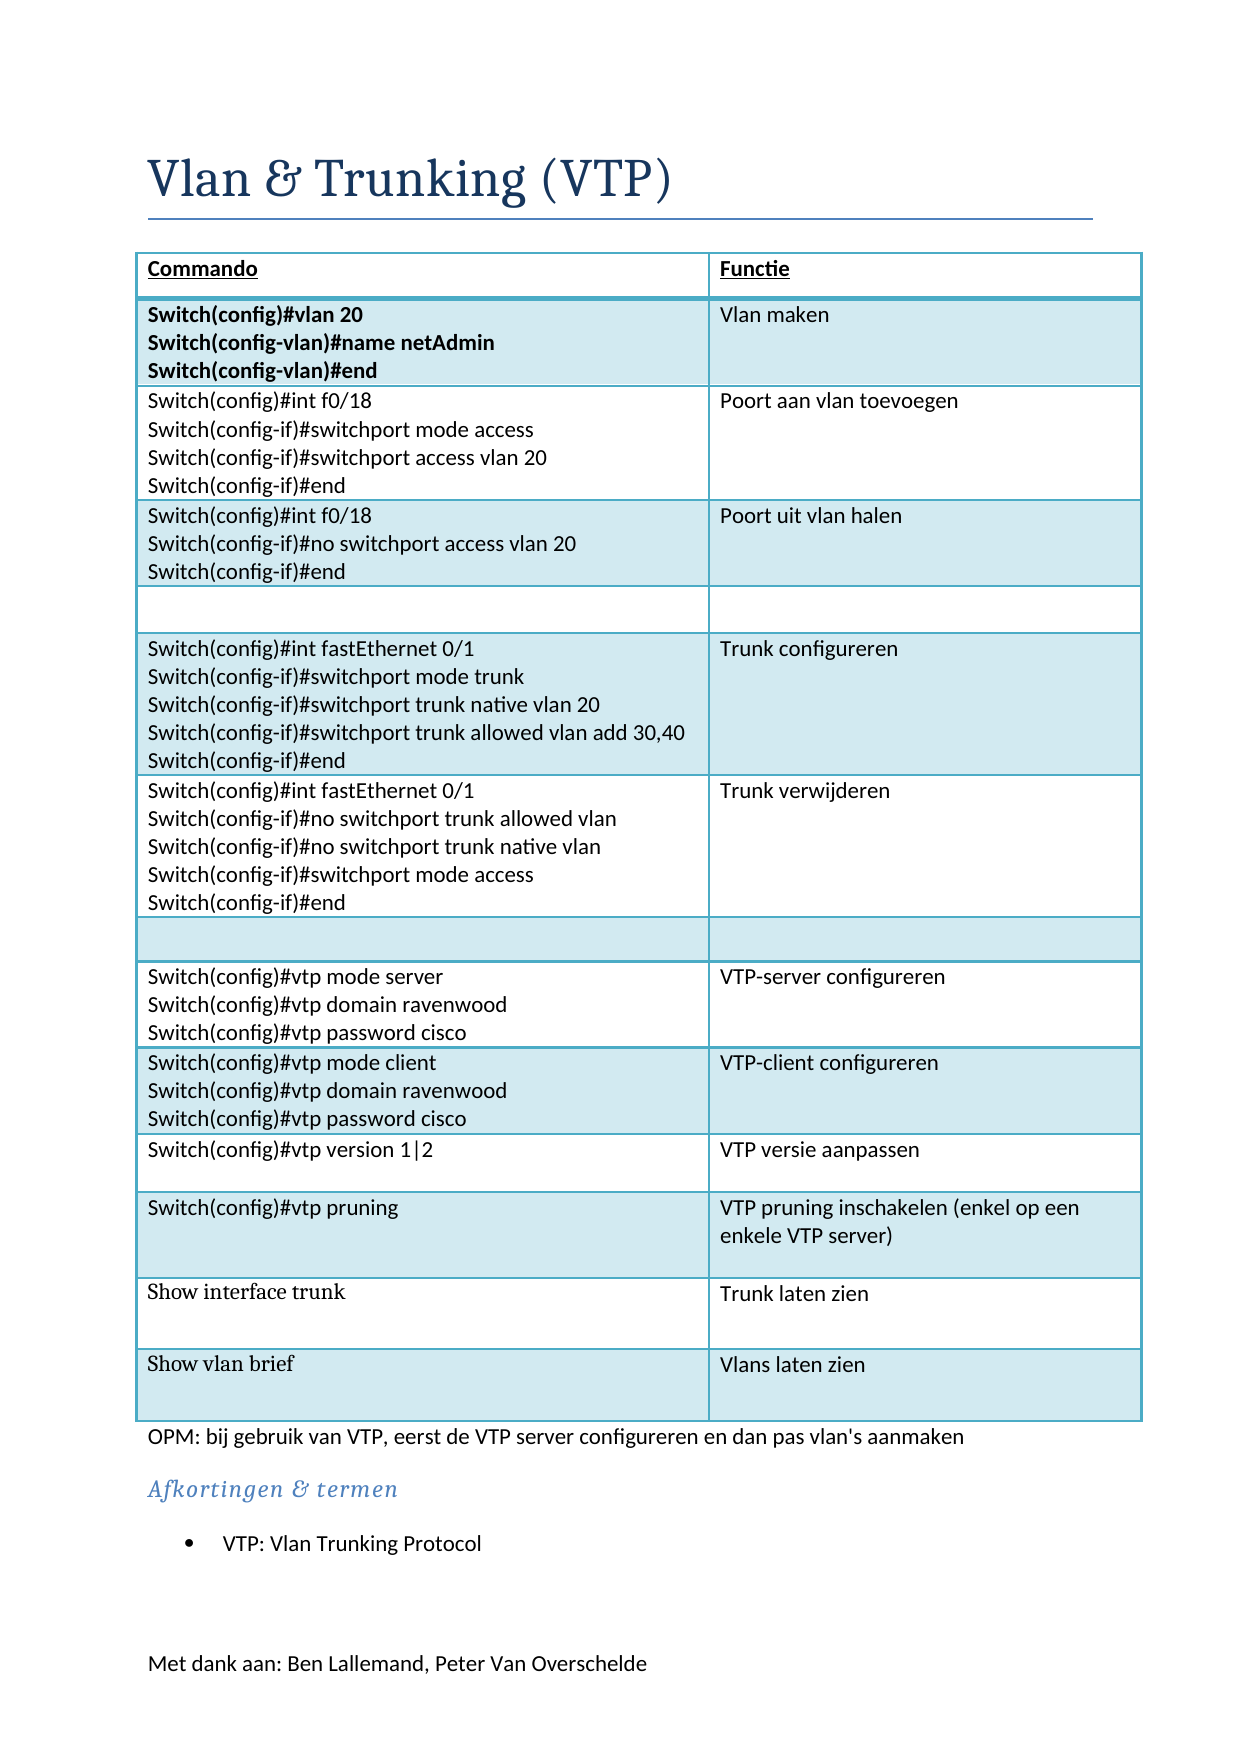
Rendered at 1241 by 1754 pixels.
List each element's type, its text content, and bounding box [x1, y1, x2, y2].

table_cell VTP-client configureren [710, 1049, 1140, 1133]
table_cell Switch(config)#int f0/18 Switch(config-if)#switchport mode access Switch(config-if)#switchport access vlan 20 Switch(config-if)#end [138, 387, 708, 499]
table_cell Trunk configureren [710, 634, 1140, 774]
text OPM: bij gebruik van VTP, eerst de VTP server configureren en dan pas vlan's aanmaken [148, 1422, 1093, 1450]
table_cell Trunk laten zien [710, 1279, 1140, 1348]
table_cell Vlan maken [710, 301, 1140, 384]
list VTP: Vlan Trunking Protocol [185, 1529, 1093, 1557]
table_cell [138, 918, 708, 960]
table_cell [138, 587, 708, 632]
table_cell Switch(config)#vtp pruning [138, 1193, 708, 1277]
subtitle Afkortingen & termen [148, 1475, 1093, 1504]
table_cell [710, 587, 1140, 632]
table_cell Show interface trunk [138, 1279, 708, 1348]
table_cell Trunk verwijderen [710, 776, 1140, 916]
table_cell Switch(config)#vlan 20 Switch(config-vlan)#name netAdmin Switch(config-vlan)#end [138, 301, 708, 384]
table_cell Switch(config)#int fastEthernet 0/1 Switch(config-if)#no switchport trunk allowed vlan Switch(config-if)#no switchport trunk native vlan Switch(config-if)#switchport mode access Switch(config-if)#end [138, 776, 708, 916]
table_cell Poort uit vlan halen [710, 501, 1140, 585]
table_header Commando [138, 254, 708, 296]
table_cell Poort aan vlan toevoegen [710, 387, 1140, 499]
table_cell Switch(config)#vtp version 1|2 [138, 1135, 708, 1191]
title Vlan & Trunking (VTP) [148, 148, 1093, 218]
table_header Functie [710, 254, 1140, 296]
table_cell VTP-server configureren [710, 963, 1140, 1046]
table_cell Switch(config)#int f0/18 Switch(config-if)#no switchport access vlan 20 Switch(config-if)#end [138, 501, 708, 585]
table_cell Show vlan brief [138, 1350, 708, 1420]
table_cell Switch(config)#vtp mode client Switch(config)#vtp domain ravenwood Switch(config)#vtp password cisco [138, 1049, 708, 1133]
table_cell [710, 918, 1140, 960]
table_cell VTP versie aanpassen [710, 1135, 1140, 1191]
table_cell VTP pruning inschakelen (enkel op een enkele VTP server) [710, 1193, 1140, 1277]
table_cell Switch(config)#int fastEthernet 0/1 Switch(config-if)#switchport mode trunk Switch(config-if)#switchport trunk native vlan 20 Switch(config-if)#switchport trunk allowed vlan add 30,40 Switch(config-if)#end [138, 634, 708, 774]
table_cell Switch(config)#vtp mode server Switch(config)#vtp domain ravenwood Switch(config)#vtp password cisco [138, 963, 708, 1046]
table_cell Vlans laten zien [710, 1350, 1140, 1420]
